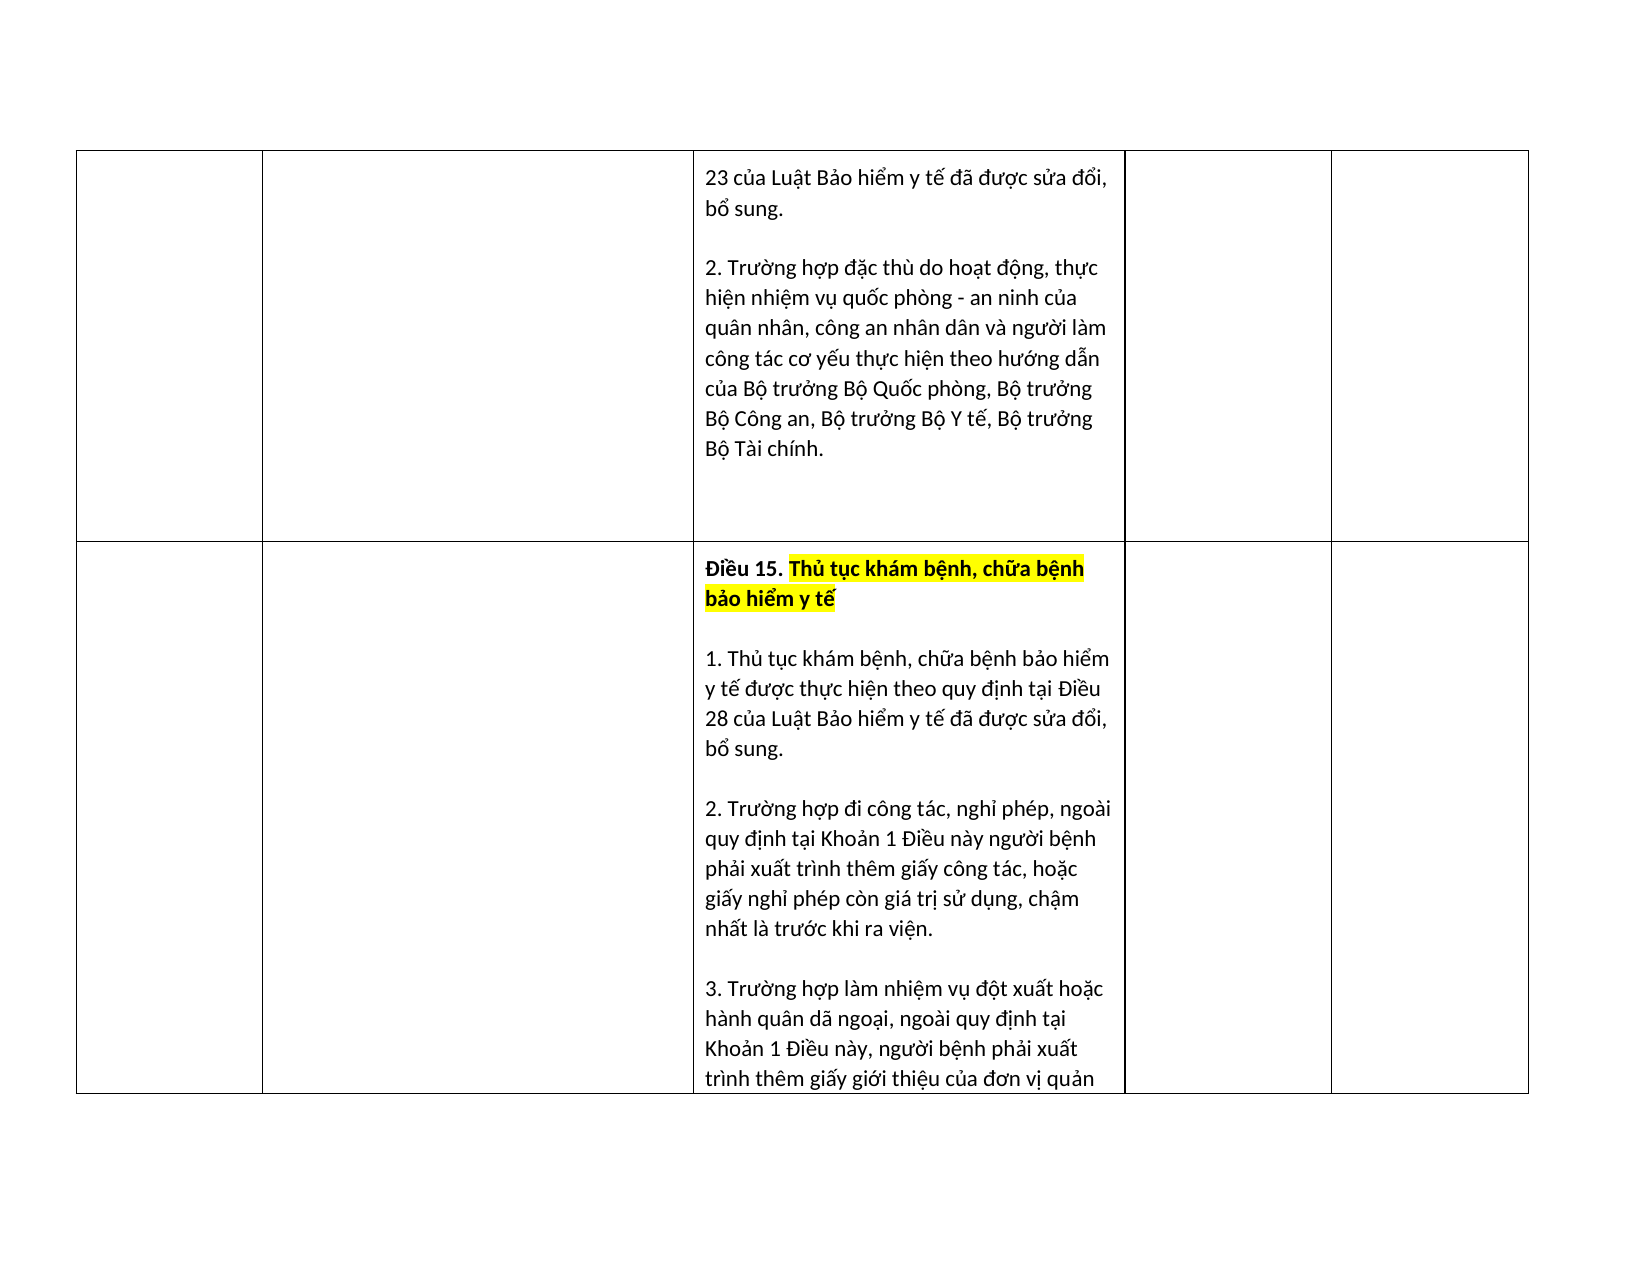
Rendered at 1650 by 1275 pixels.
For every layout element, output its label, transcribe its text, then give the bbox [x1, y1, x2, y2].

table_cell [77, 151, 262, 541]
table_cell [1332, 542, 1528, 1092]
table_cell [263, 542, 693, 1092]
table_cell [77, 542, 262, 1092]
table_cell [1126, 542, 1331, 1092]
table_cell [1126, 151, 1331, 541]
table_cell [263, 151, 693, 541]
table_cell [1332, 151, 1528, 541]
